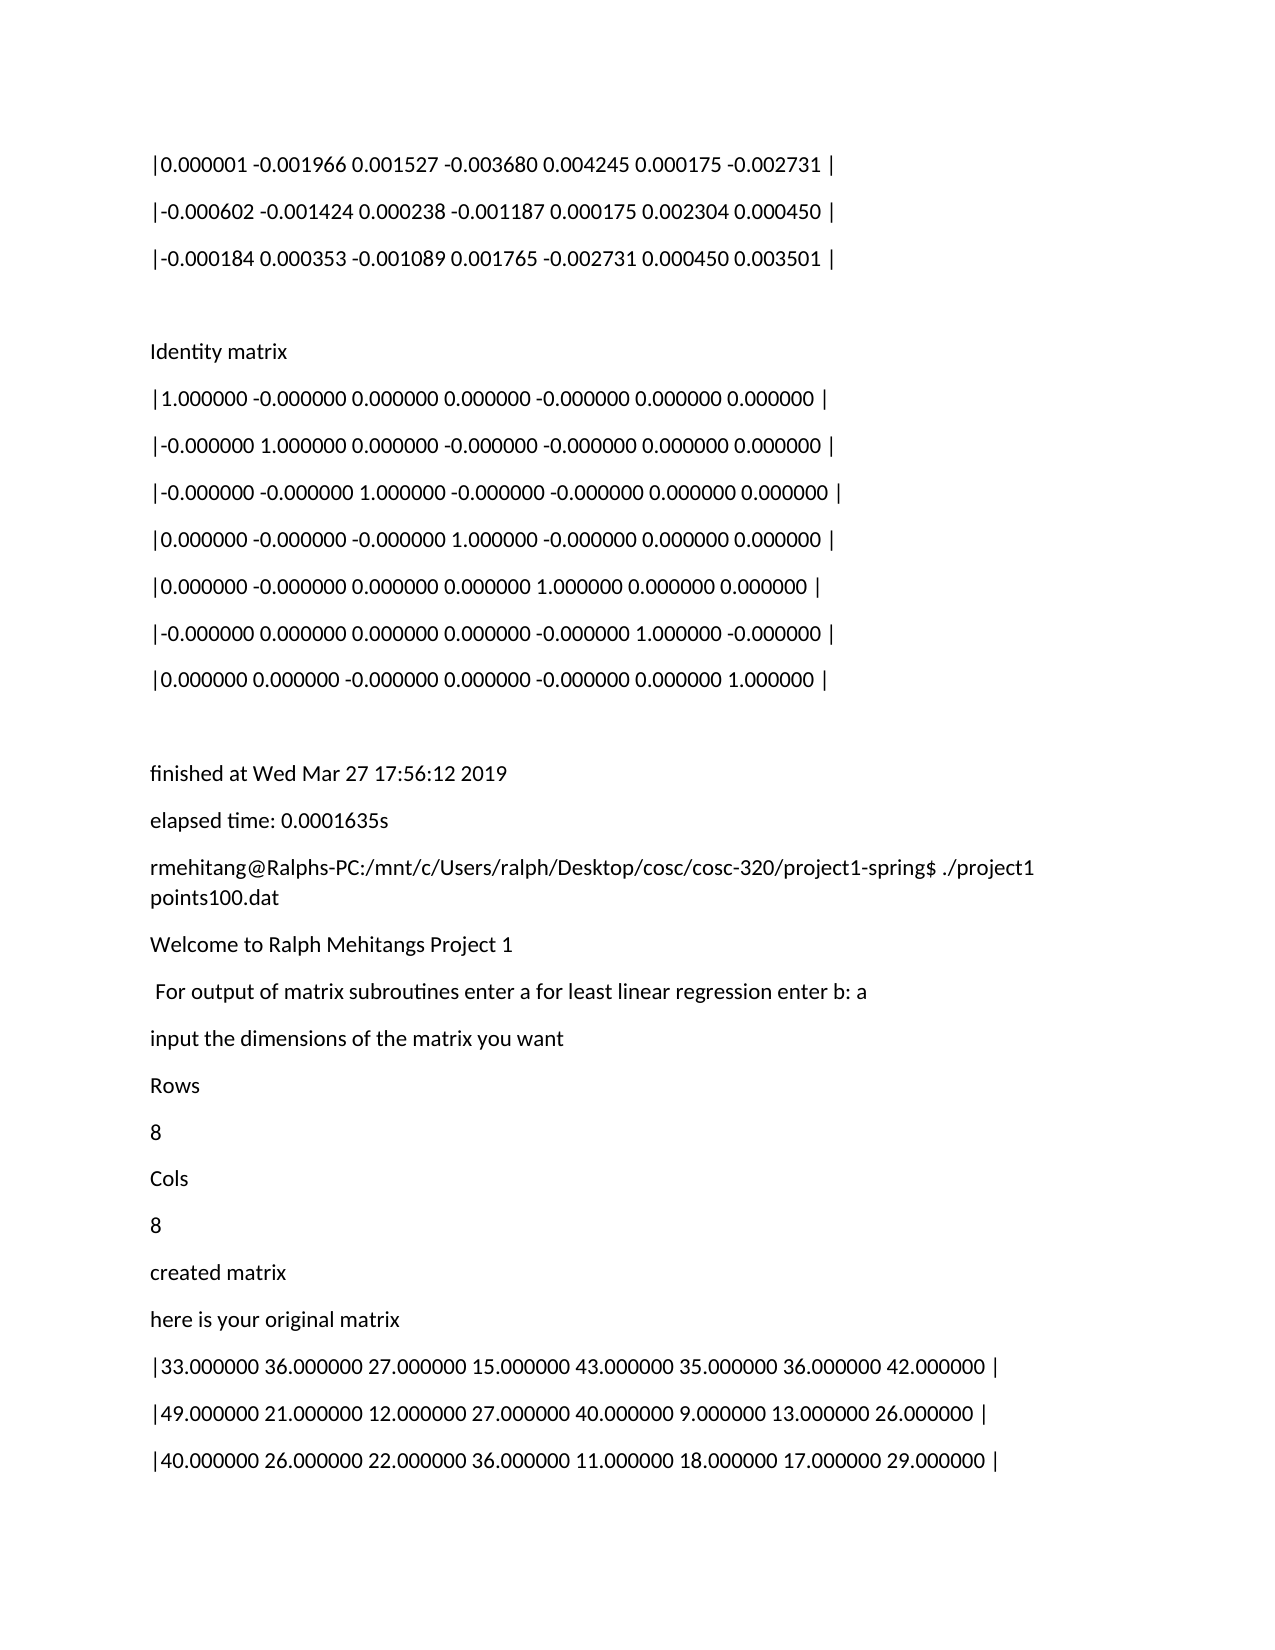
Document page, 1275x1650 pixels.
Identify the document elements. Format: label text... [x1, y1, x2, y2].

text 8 [150, 1118, 1125, 1146]
text |33.000000 36.000000 27.000000 15.000000 43.000000 35.000000 36.000000 42.000000 | [150, 1352, 1125, 1380]
text Cols [150, 1164, 1125, 1193]
text 8 [150, 1211, 1125, 1239]
text here is your original matrix [150, 1305, 1125, 1333]
text |-0.000000 -0.000000 1.000000 -0.000000 -0.000000 0.000000 0.000000 | [150, 478, 1125, 506]
text input the dimensions of the matrix you want [150, 1024, 1125, 1052]
text |40.000000 26.000000 22.000000 36.000000 11.000000 18.000000 17.000000 29.000000 | [150, 1446, 1125, 1474]
text |-0.000000 1.000000 0.000000 -0.000000 -0.000000 0.000000 0.000000 | [150, 431, 1125, 459]
text |-0.000000 0.000000 0.000000 0.000000 -0.000000 1.000000 -0.000000 | [150, 619, 1125, 647]
text Welcome to Ralph Mehitangs Project 1 [150, 930, 1125, 958]
text finished at Wed Mar 27 17:56:12 2019 [150, 759, 1125, 787]
text |-0.000602 -0.001424 0.000238 -0.001187 0.000175 0.002304 0.000450 | [150, 197, 1125, 225]
text For output of matrix subroutines enter a for least linear regression enter b: a [150, 977, 1125, 1005]
text |-0.000184 0.000353 -0.001089 0.001765 -0.002731 0.000450 0.003501 | [150, 244, 1125, 272]
text rmehitang@Ralphs-PC:/mnt/c/Users/ralph/Desktop/cosc/cosc-320/project1-spring$ ./project1 points100.dat [150, 853, 1125, 911]
text Identity matrix [150, 337, 1125, 366]
text created matrix [150, 1258, 1125, 1286]
text |49.000000 21.000000 12.000000 27.000000 40.000000 9.000000 13.000000 26.000000 | [150, 1399, 1125, 1427]
text |1.000000 -0.000000 0.000000 0.000000 -0.000000 0.000000 0.000000 | [150, 384, 1125, 412]
text |0.000000 0.000000 -0.000000 0.000000 -0.000000 0.000000 1.000000 | [150, 666, 1125, 694]
text elapsed time: 0.0001635s [150, 806, 1125, 834]
text |0.000000 -0.000000 -0.000000 1.000000 -0.000000 0.000000 0.000000 | [150, 525, 1125, 553]
text |0.000001 -0.001966 0.001527 -0.003680 0.004245 0.000175 -0.002731 | [150, 150, 1125, 178]
text Rows [150, 1071, 1125, 1099]
text |0.000000 -0.000000 0.000000 0.000000 1.000000 0.000000 0.000000 | [150, 572, 1125, 600]
